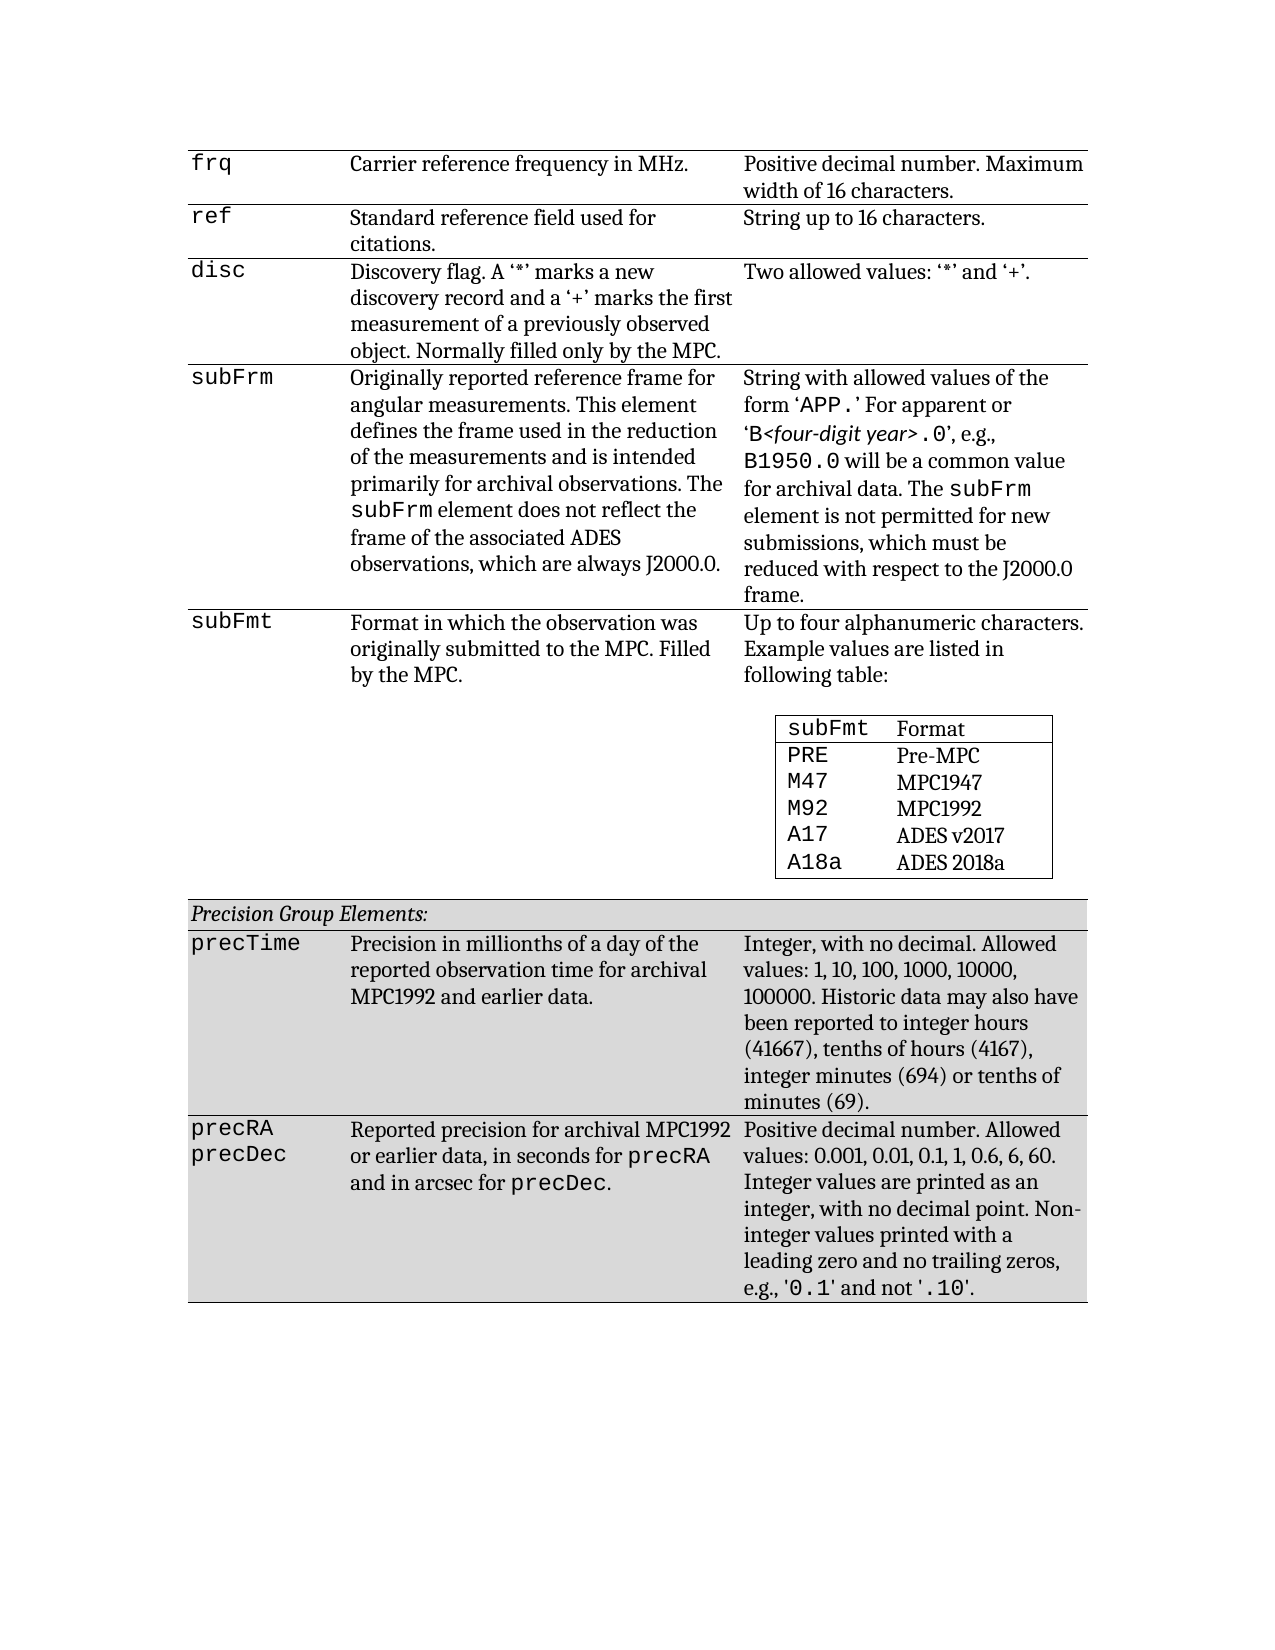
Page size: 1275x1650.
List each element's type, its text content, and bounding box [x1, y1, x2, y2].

table_cell Originally reported reference frame for angular measurements. This element defines the frame used in the reduction of the measurements and is intended primarily for archival observations. The subFrm element does not reflect the frame of the associated ADES observations, which are always J2000.0. [347, 365, 741, 608]
table_cell Two allowed values: ‘*’ and ‘+’. [741, 259, 1087, 364]
table_cell Carrier reference frequency in MHz. [347, 151, 741, 204]
table_cell Reported precision for archival MPC1992 or earlier data, in seconds for precRA and in arcsec for precDec. [347, 1116, 741, 1302]
table_cell precRA precDec [188, 1116, 347, 1302]
table_cell Positive decimal number. Allowed values: 0.001, 0.01, 0.1, 1, 0.6, 6, 60. Integer values are printed as an integer, with no decimal point. Non-integer values printed with a leading zero and no trailing zeros, e.g., '0.1' and not '.10'. [741, 1116, 1087, 1302]
table_cell frq [188, 151, 347, 204]
table_cell Standard reference field used for citations. [347, 205, 741, 257]
table_cell Format in which the observation was originally submitted to the MPC. Filled by the MPC. [347, 610, 741, 899]
table_cell Precision Group Elements: [188, 900, 1087, 930]
table_cell subFmt [188, 610, 347, 899]
table_cell Integer, with no decimal. Allowed values: 1, 10, 100, 1000, 10000, 100000. Historic data may also have been reported to integer hours (41667), tenths of hours (4167), integer minutes (694) or tenths of minutes (69). [741, 931, 1087, 1115]
table_cell disc [188, 259, 347, 364]
table_cell String with allowed values of the form ‘APP.’ For apparent or ‘B<four-digit year>.0’, e.g., B1950.0 will be a common value for archival data. The subFrm element is not permitted for new submissions, which must be reduced with respect to the J2000.0 frame. [741, 365, 1087, 608]
table_cell precTime [188, 931, 347, 1115]
table_cell Discovery flag. A ‘*’ marks a new discovery record and a ‘+’ marks the first measurement of a previously observed object. Normally filled only by the MPC. [347, 259, 741, 364]
table_cell ref [188, 205, 347, 257]
table_cell Positive decimal number. Maximum width of 16 characters. [741, 151, 1087, 204]
table_cell Precision in millionths of a day of the reported observation time for archival MPC1992 and earlier data. [347, 931, 741, 1115]
table_cell String up to 16 characters. [741, 205, 1087, 257]
table_cell Up to four alphanumeric characters. Example values are listed in following table: [741, 610, 1087, 899]
table_cell subFrm [188, 365, 347, 608]
